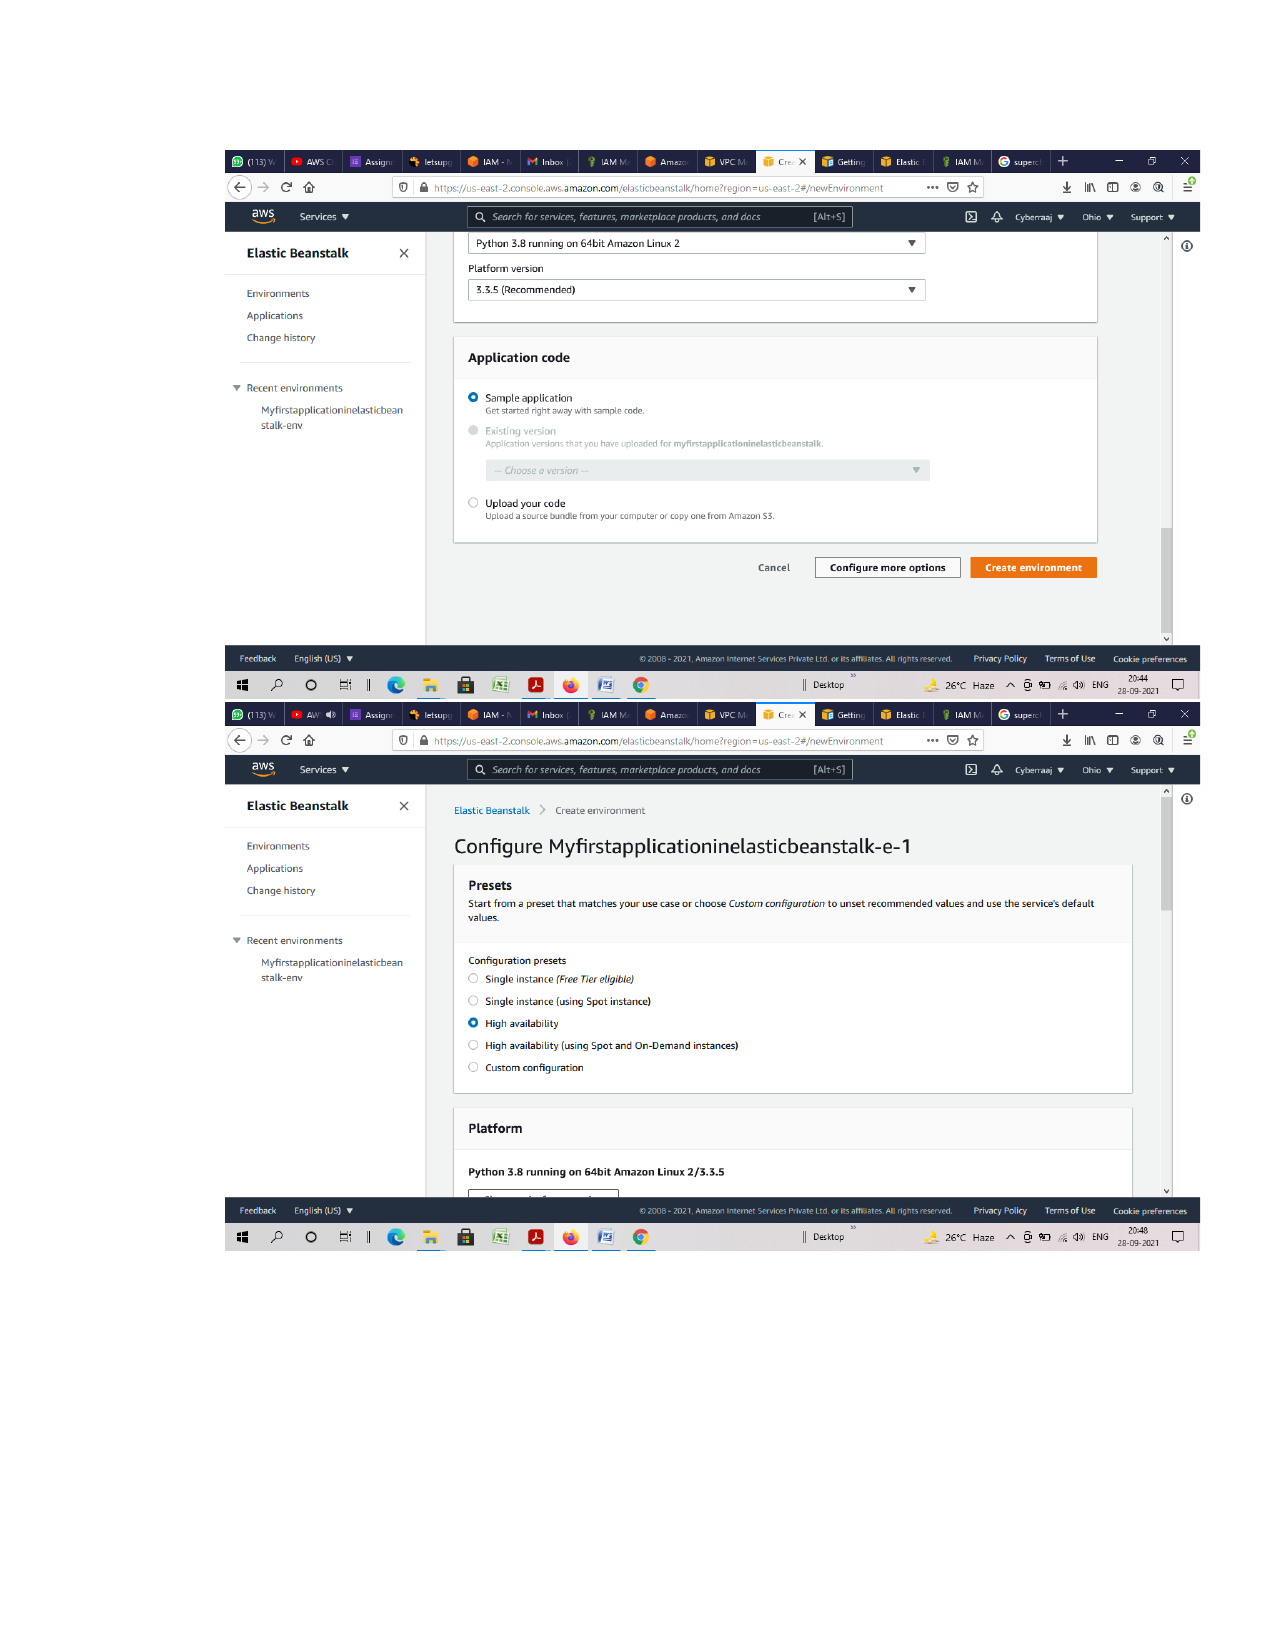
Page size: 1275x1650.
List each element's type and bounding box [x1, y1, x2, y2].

picture [225, 150, 1200, 699]
picture [225, 702, 1200, 1251]
